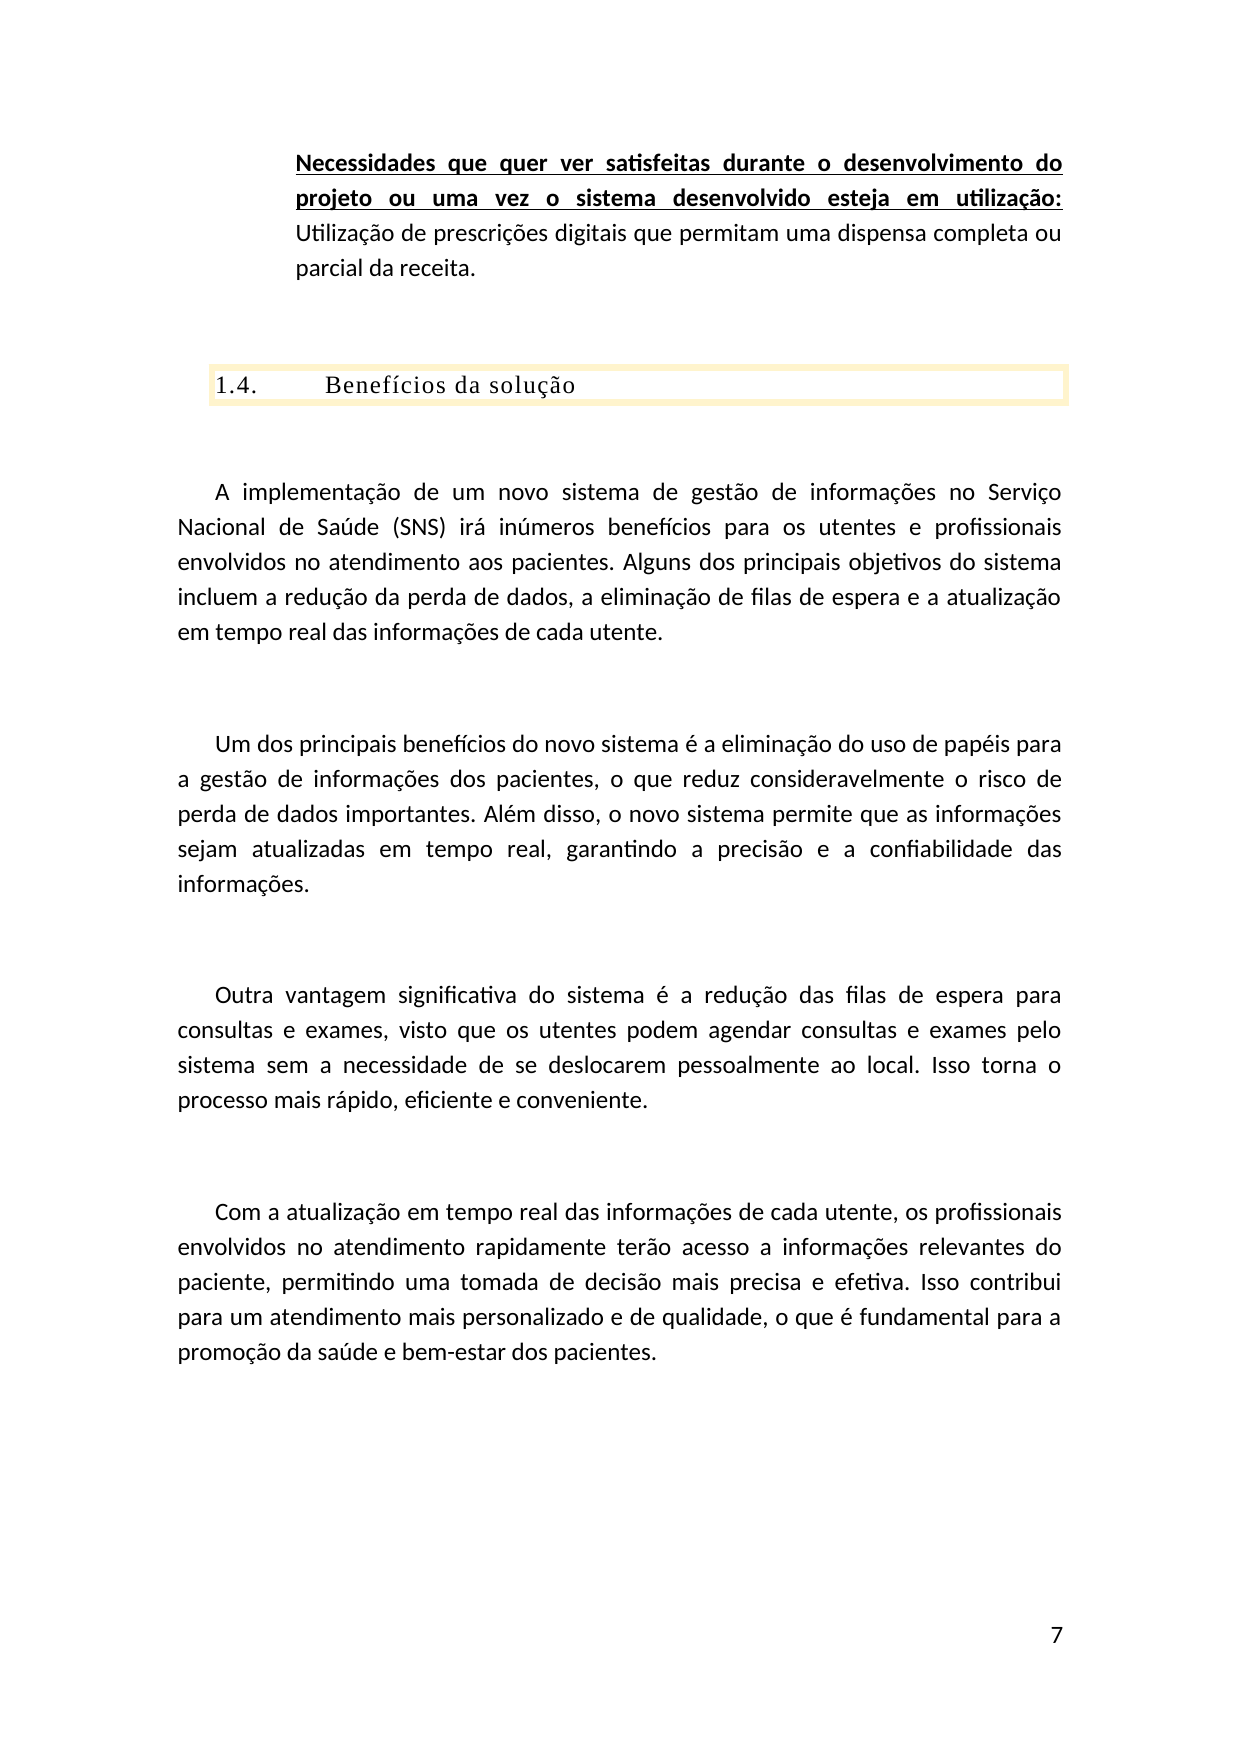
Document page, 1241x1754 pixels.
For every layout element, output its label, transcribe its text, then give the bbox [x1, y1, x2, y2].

subtitle Benefícios da solução [215, 371, 1063, 399]
text Necessidades que quer ver satisfeitas durante o desenvolvimento do projeto ou uma vez o sistema desenvolvido esteja em utilização: Utilização de prescrições digitais que permitam uma dispensa completa ou parcial da receita. [295, 175, 1063, 209]
text Necessidades que quer ver satisfeitas durante o desenvolvimento do projeto ou uma vez o sistema desenvolvido esteja em utilização: Utilização de prescrições digitais que permitam uma dispensa completa ou parcial da receita. [295, 148, 1063, 174]
text Um dos principais benefícios do novo sistema é a eliminação do uso de papéis para a gestão de informações dos pacientes, o que reduz consideravelmente o risco de perda de dados importantes. Além disso, o novo sistema permite que as informações sejam atualizadas em tempo real, garantindo a precisão e a confiabilidade das informações. [177, 728, 1063, 898]
text Necessidades que quer ver satisfeitas durante o desenvolvimento do projeto ou uma vez o sistema desenvolvido esteja em utilização: Utilização de prescrições digitais que permitam uma dispensa completa ou parcial da receita. [295, 210, 1063, 283]
text A implementação de um novo sistema de gestão de informações no Serviço Nacional de Saúde (SNS) irá inúmeros benefícios para os utentes e profissionais envolvidos no atendimento aos pacientes. Alguns dos principais objetivos do sistema incluem a redução da perda de dados, a eliminação de filas de espera e a atualização em tempo real das informações de cada utente. [177, 476, 1063, 647]
text Outra vantagem significativa do sistema é a redução das filas de espera para consultas e exames, visto que os utentes podem agendar consultas e exames pelo sistema sem a necessidade de se deslocarem pessoalmente ao local. Isso torna o processo mais rápido, eficiente e conveniente. [177, 979, 1063, 1115]
text Com a atualização em tempo real das informações de cada utente, os profissionais envolvidos no atendimento rapidamente terão acesso a informações relevantes do paciente, permitindo uma tomada de decisão mais precisa e efetiva. Isso contribui para um atendimento mais personalizado e de qualidade, o que é fundamental para a promoção da saúde e bem-estar dos pacientes. [177, 1196, 1063, 1367]
